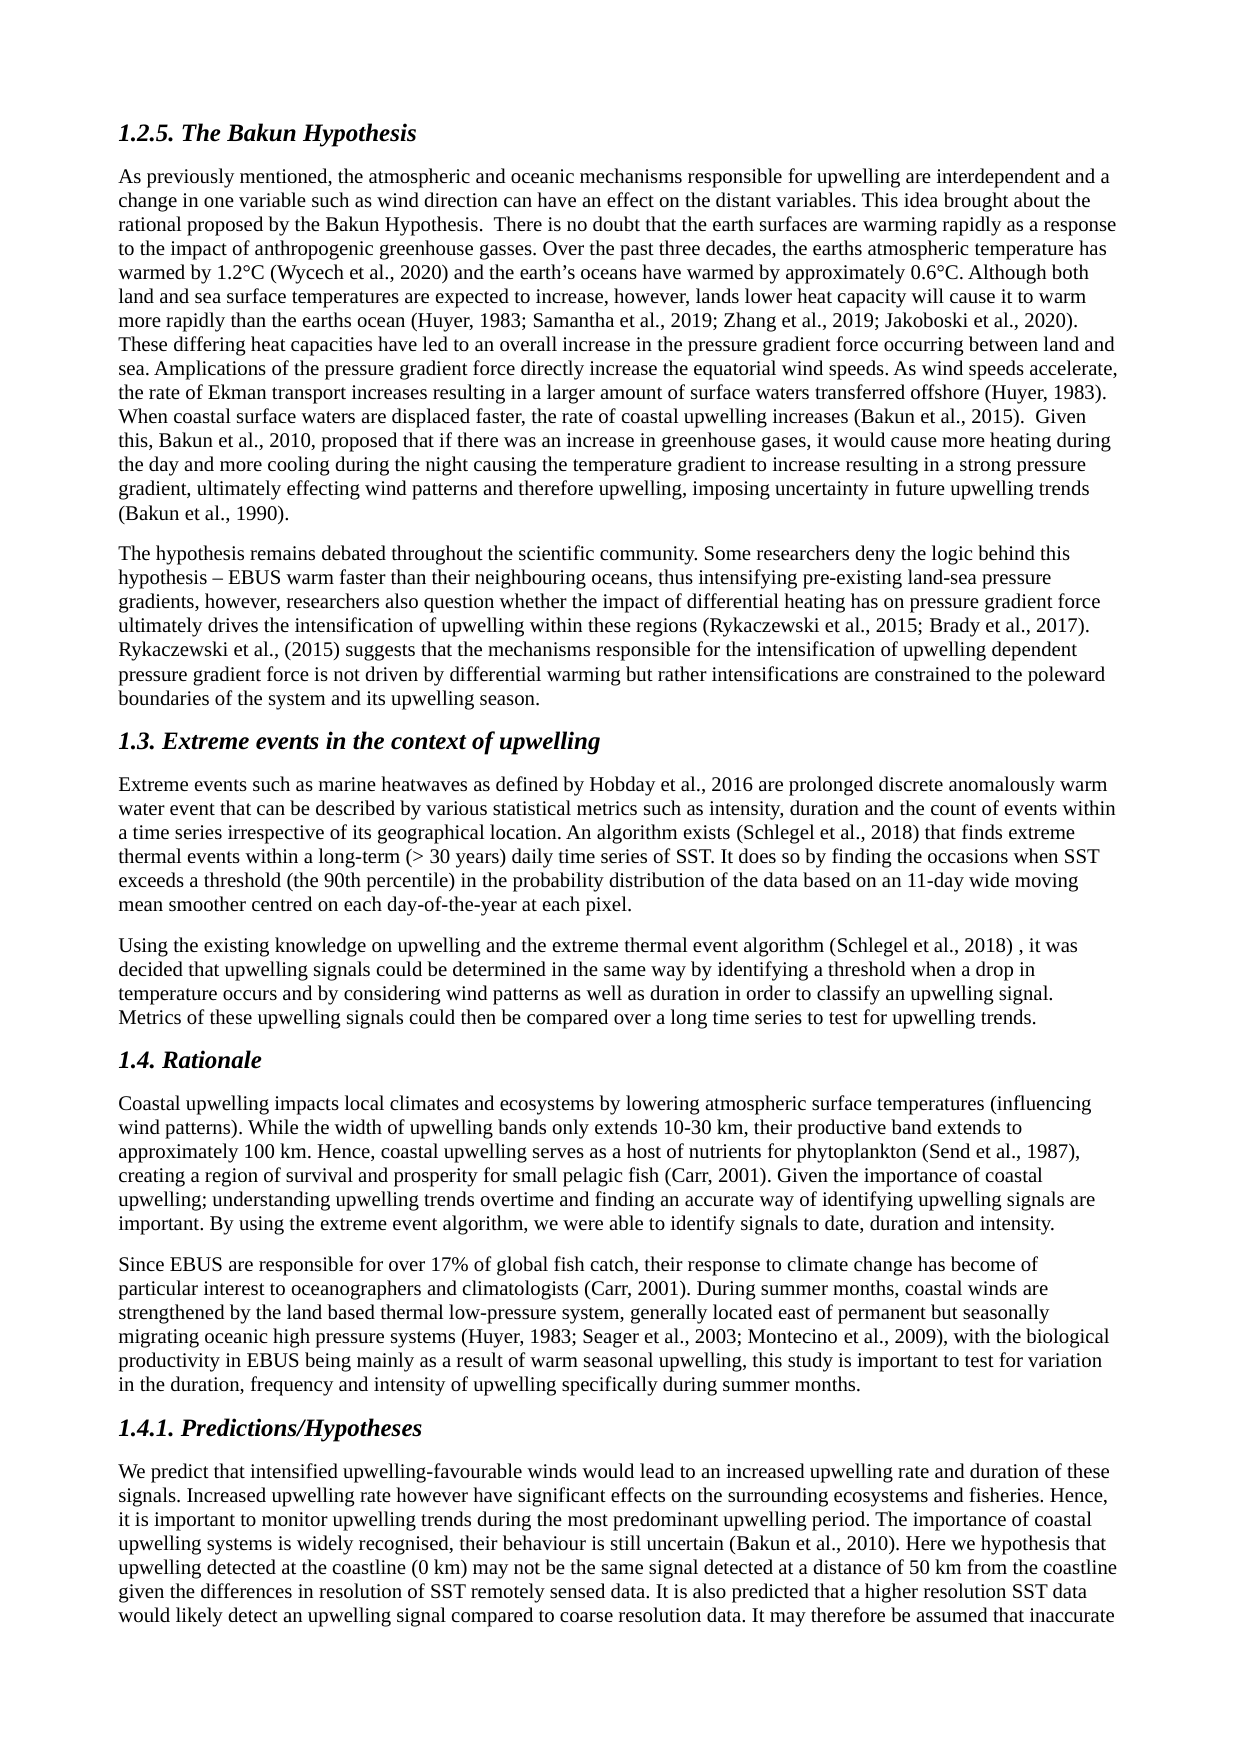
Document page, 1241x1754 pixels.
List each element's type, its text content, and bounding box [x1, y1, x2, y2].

text Using the existing knowledge on upwelling and the extreme thermal event algorithm (Schlegel et al., 2018) , it was decided that upwelling signals could be determined in the same way by identifying a threshold when a drop in temperature occurs and by considering wind patterns as well as duration in order to classify an upwelling signal. Metrics of these upwelling signals could then be compared over a long time series to test for upwelling trends. [118, 933, 1122, 1029]
text Extreme events such as marine heatwaves as defined by Hobday et al., 2016 are prolonged discrete anomalously warm water event that can be described by various statistical metrics such as intensity, duration and the count of events within a time series irrespective of its geographical location. An algorithm exists (Schlegel et al., 2018) that finds extreme thermal events within a long-term (> 30 years) daily time series of SST. It does so by finding the occasions when SST exceeds a threshold (the 90th percentile) in the probability distribution of the data based on an 11-day wide moving mean smoother centred on each day-of-the-year at each pixel. [118, 772, 1122, 916]
text 1.3. Extreme events in the context of upwelling [118, 726, 1122, 755]
text 1.4. Rationale [118, 1046, 1122, 1074]
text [118, 1458, 1122, 1627]
text As previously mentioned, the atmospheric and oceanic mechanisms responsible for upwelling are interdependent and a change in one variable such as wind direction can have an effect on the distant variables. This idea brought about the rational proposed by the Bakun Hypothesis. There is no doubt that the earth surfaces are warming rapidly as a response to the impact of anthropogenic greenhouse gasses. Over the past three decades, the earths atmospheric temperature has warmed by 1.2°C (Wycech et al., 2020) and the earth’s oceans have warmed by approximately 0.6°C. Although both land and sea surface temperatures are expected to increase, however, lands lower heat capacity will cause it to warm more rapidly than the earths ocean (Huyer, 1983; Samantha et al., 2019; Zhang et al., 2019; Jakoboski et al., 2020). These differing heat capacities have led to an overall increase in the pressure gradient force occurring between land and sea. Amplications of the pressure gradient force directly increase the equatorial wind speeds. As wind speeds accelerate, the rate of Ekman transport increases resulting in a larger amount of surface waters transferred offshore (Huyer, 1983). When coastal surface waters are displaced faster, the rate of coastal upwelling increases (Bakun et al., 2015). Given this, Bakun et al., 2010, proposed that if there was an increase in greenhouse gases, it would cause more heating during the day and more cooling during the night causing the temperature gradient to increase resulting in a strong pressure gradient, ultimately effecting wind patterns and therefore upwelling, imposing uncertainty in future upwelling trends (Bakun et al., 1990). [118, 163, 1122, 524]
text Since EBUS are responsible for over 17% of global fish catch, their response to climate change has become of particular interest to oceanographers and climatologists (Carr, 2001). During summer months, coastal winds are strengthened by the land based thermal low-pressure system, generally located east of permanent but seasonally migrating oceanic high pressure systems (Huyer, 1983; Seager et al., 2003; Montecino et al., 2009), with the biological productivity in EBUS being mainly as a result of warm seasonal upwelling, this study is important to test for variation in the duration, frequency and intensity of upwelling specifically during summer months. [118, 1252, 1122, 1396]
text The hypothesis remains debated throughout the scientific community. Some researchers deny the logic behind this hypothesis – EBUS warm faster than their neighbouring oceans, thus intensifying pre-existing land-sea pressure gradients, however, researchers also question whether the impact of differential heating has on pressure gradient force ultimately drives the intensification of upwelling within these regions (Rykaczewski et al., 2015; Brady et al., 2017). Rykaczewski et al., (2015) suggests that the mechanisms responsible for the intensification of upwelling dependent pressure gradient force is not driven by differential warming but rather intensifications are constrained to the poleward boundaries of the system and its upwelling season. [118, 541, 1122, 709]
text 1.4.1. Predictions/Hypotheses [118, 1413, 1122, 1442]
text 1.2.5. The Bakun Hypothesis [118, 118, 1122, 147]
text Coastal upwelling impacts local climates and ecosystems by lowering atmospheric surface temperatures (influencing wind patterns). While the width of upwelling bands only extends 10-30 km, their productive band extends to approximately 100 km. Hence, coastal upwelling serves as a host of nutrients for phytoplankton (Send et al., 1987), creating a region of survival and prosperity for small pelagic fish (Carr, 2001). Given the importance of coastal upwelling; understanding upwelling trends overtime and finding an accurate way of identifying upwelling signals are important. By using the extreme event algorithm, we were able to identify signals to date, duration and intensity. [118, 1091, 1122, 1235]
